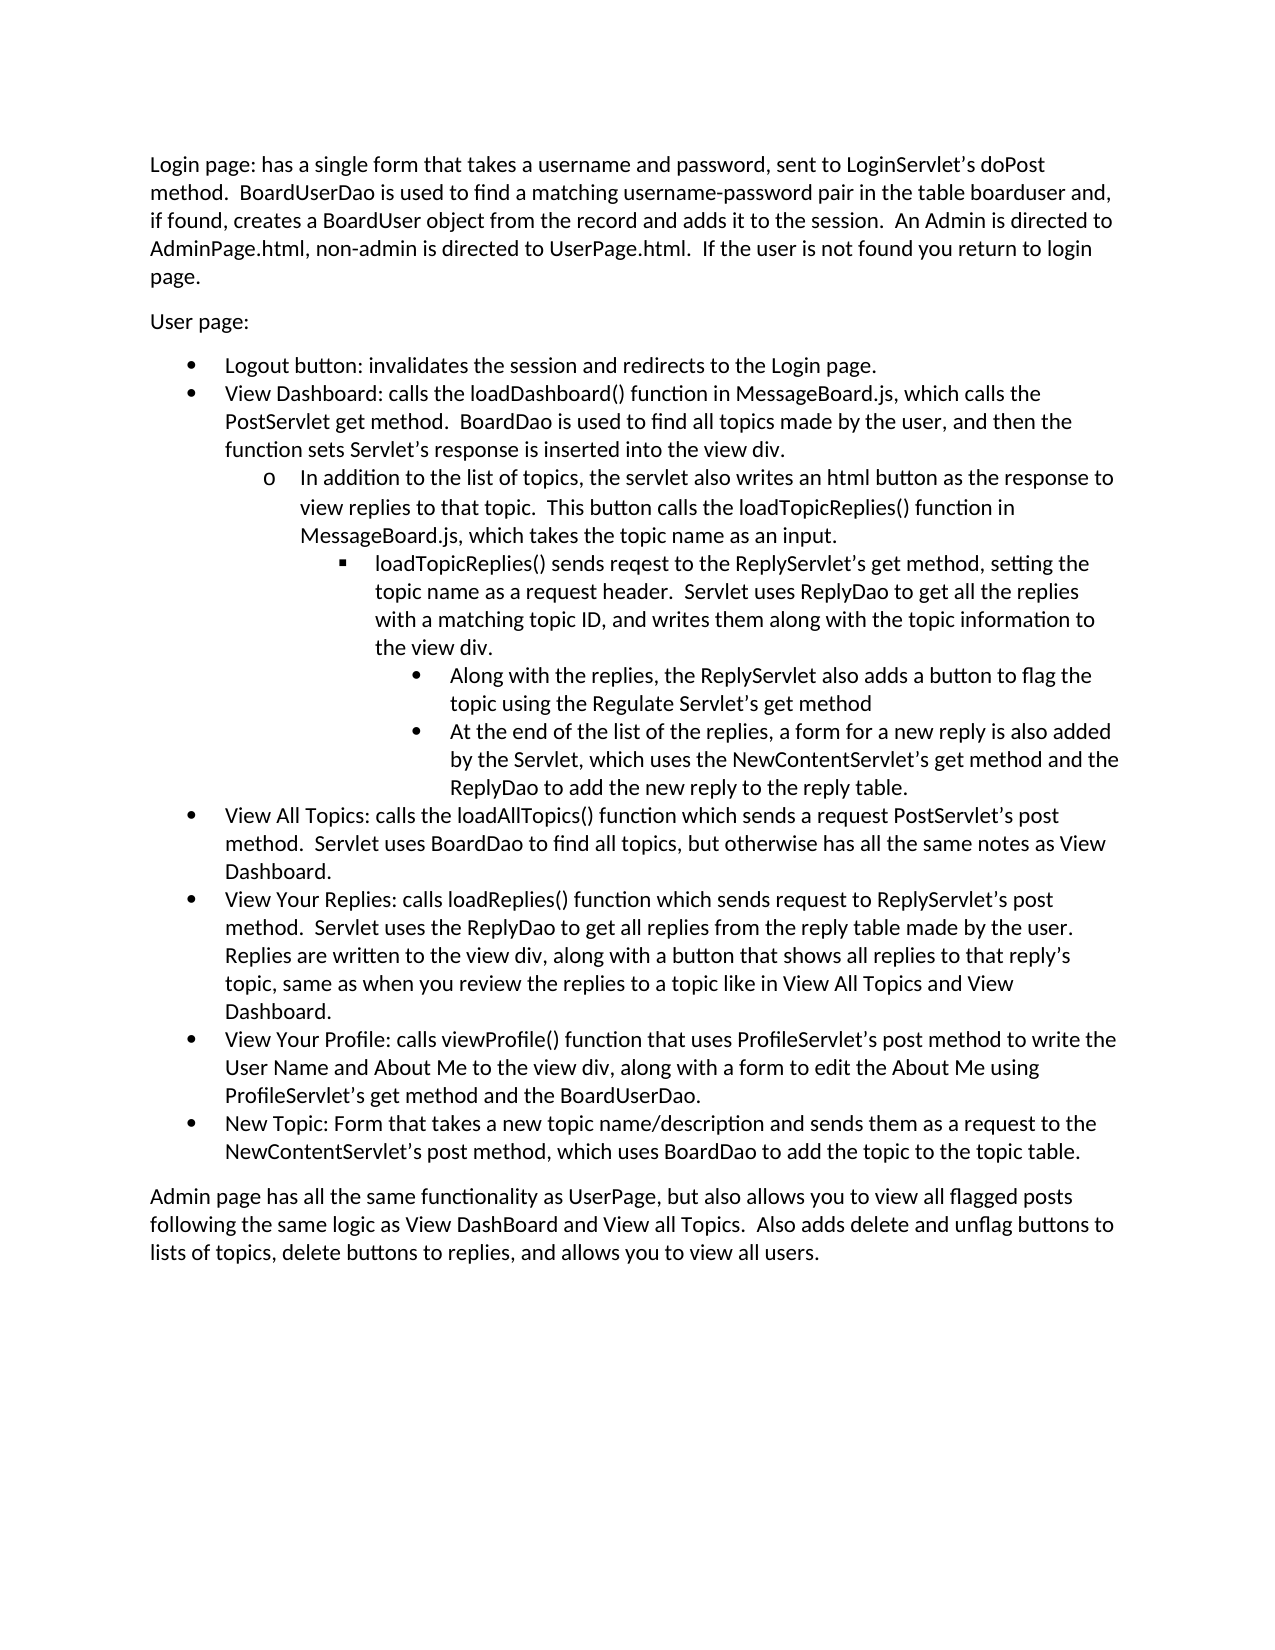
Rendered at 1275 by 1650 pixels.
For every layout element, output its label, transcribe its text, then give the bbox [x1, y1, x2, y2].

list Along with the replies, the ReplyServlet also adds a button to flag the topic using the Regulate Servlet’s get method [412, 661, 1125, 717]
list New Topic: Form that takes a new topic name/description and sends them as a request to the NewContentServlet’s post method, which uses BoardDao to add the topic to the topic table. [187, 1109, 1125, 1165]
list At the end of the list of the replies, a form for a new reply is also added by the Servlet, which uses the NewContentServlet’s get method and the ReplyDao to add the new reply to the reply table. [412, 717, 1125, 801]
list View Your Replies: calls loadReplies() function which sends request to ReplyServlet’s post method. Servlet uses the ReplyDao to get all replies from the reply table made by the user. Replies are written to the view div, along with a button that shows all replies to that reply’s topic, same as when you review the replies to a topic like in View All Topics and View Dashboard. [187, 885, 1125, 1025]
list In addition to the list of topics, the servlet also writes an html button as the response to view replies to that topic. This button calls the loadTopicReplies() function in MessageBoard.js, which takes the topic name as an input. [262, 463, 1125, 549]
text Admin page has all the same functionality as UserPage, but also allows you to view all flagged posts following the same logic as View DashBoard and View all Topics. Also adds delete and unflag buttons to lists of topics, delete buttons to replies, and allows you to view all users. [150, 1182, 1125, 1266]
list View All Topics: calls the loadAllTopics() function which sends a request PostServlet’s post method. Servlet uses BoardDao to find all topics, but otherwise has all the same notes as View Dashboard. [187, 801, 1125, 885]
list Logout button: invalidates the session and redirects to the Login page. [187, 351, 1125, 379]
list loadTopicReplies() sends reqest to the ReplyServlet’s get method, setting the topic name as a request header. Servlet uses ReplyDao to get all the replies with a matching topic ID, and writes them along with the topic information to the view div. [337, 549, 1125, 661]
text Login page: has a single form that takes a username and password, sent to LoginServlet’s doPost method. BoardUserDao is used to find a matching username-password pair in the table boarduser and, if found, creates a BoardUser object from the record and adds it to the session. An Admin is directed to AdminPage.html, non-admin is directed to UserPage.html. If the user is not found you return to login page. [150, 150, 1125, 290]
list View Dashboard: calls the loadDashboard() function in MessageBoard.js, which calls the PostServlet get method. BoardDao is used to find all topics made by the user, and then the function sets Servlet’s response is inserted into the view div. [187, 379, 1125, 463]
text User page: [150, 307, 1125, 335]
list View Your Profile: calls viewProfile() function that uses ProfileServlet’s post method to write the User Name and About Me to the view div, along with a form to edit the About Me using ProfileServlet’s get method and the BoardUserDao. [187, 1025, 1125, 1109]
